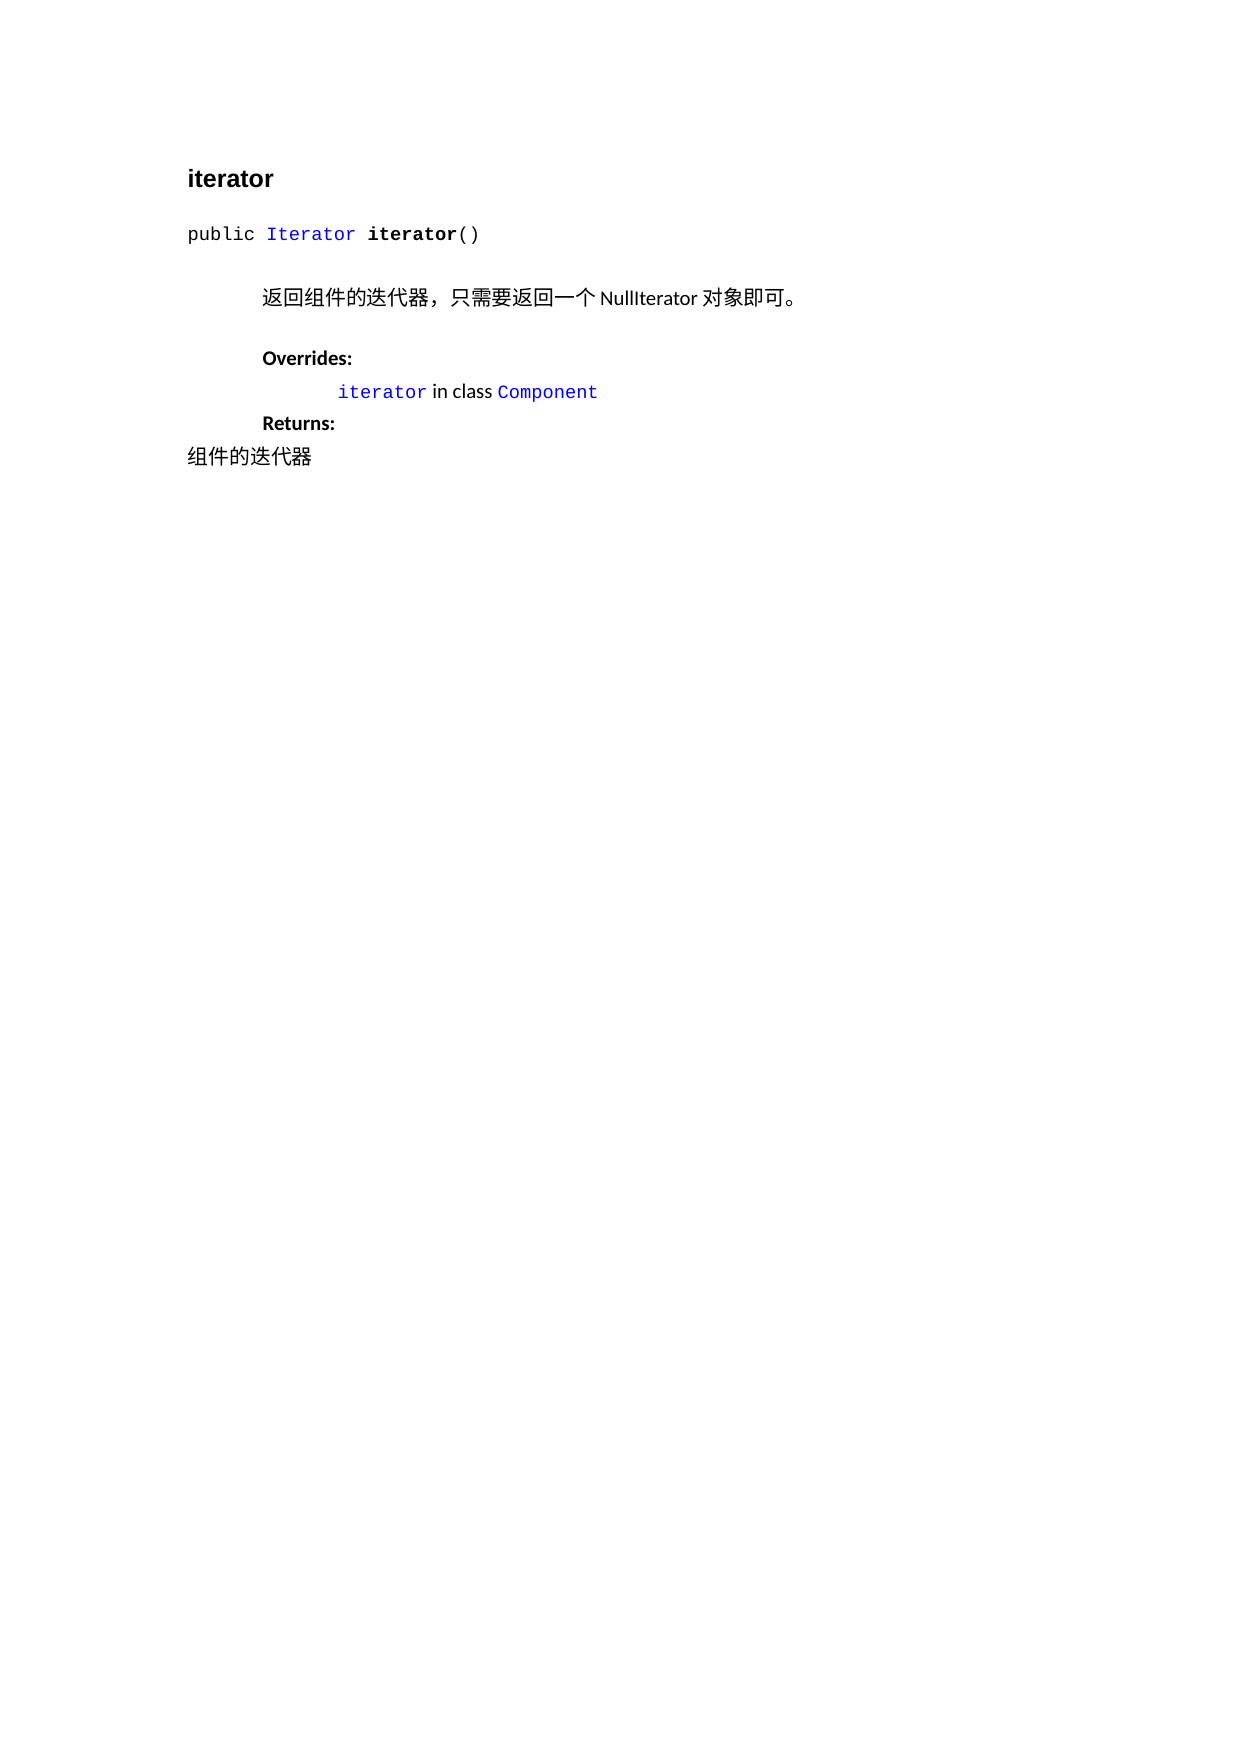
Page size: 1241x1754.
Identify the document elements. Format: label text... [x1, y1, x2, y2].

text Returns: [262, 407, 1053, 439]
subtitle iterator [187, 162, 1053, 194]
text 组件的迭代器 [187, 439, 1053, 472]
text iterator in class Component [337, 374, 1053, 407]
text 返回组件的迭代器，只需要返回一个NullIterator对象即可。 [262, 280, 1053, 313]
text Overrides: [262, 342, 1053, 374]
text public Iterator iterator() [187, 219, 1053, 251]
